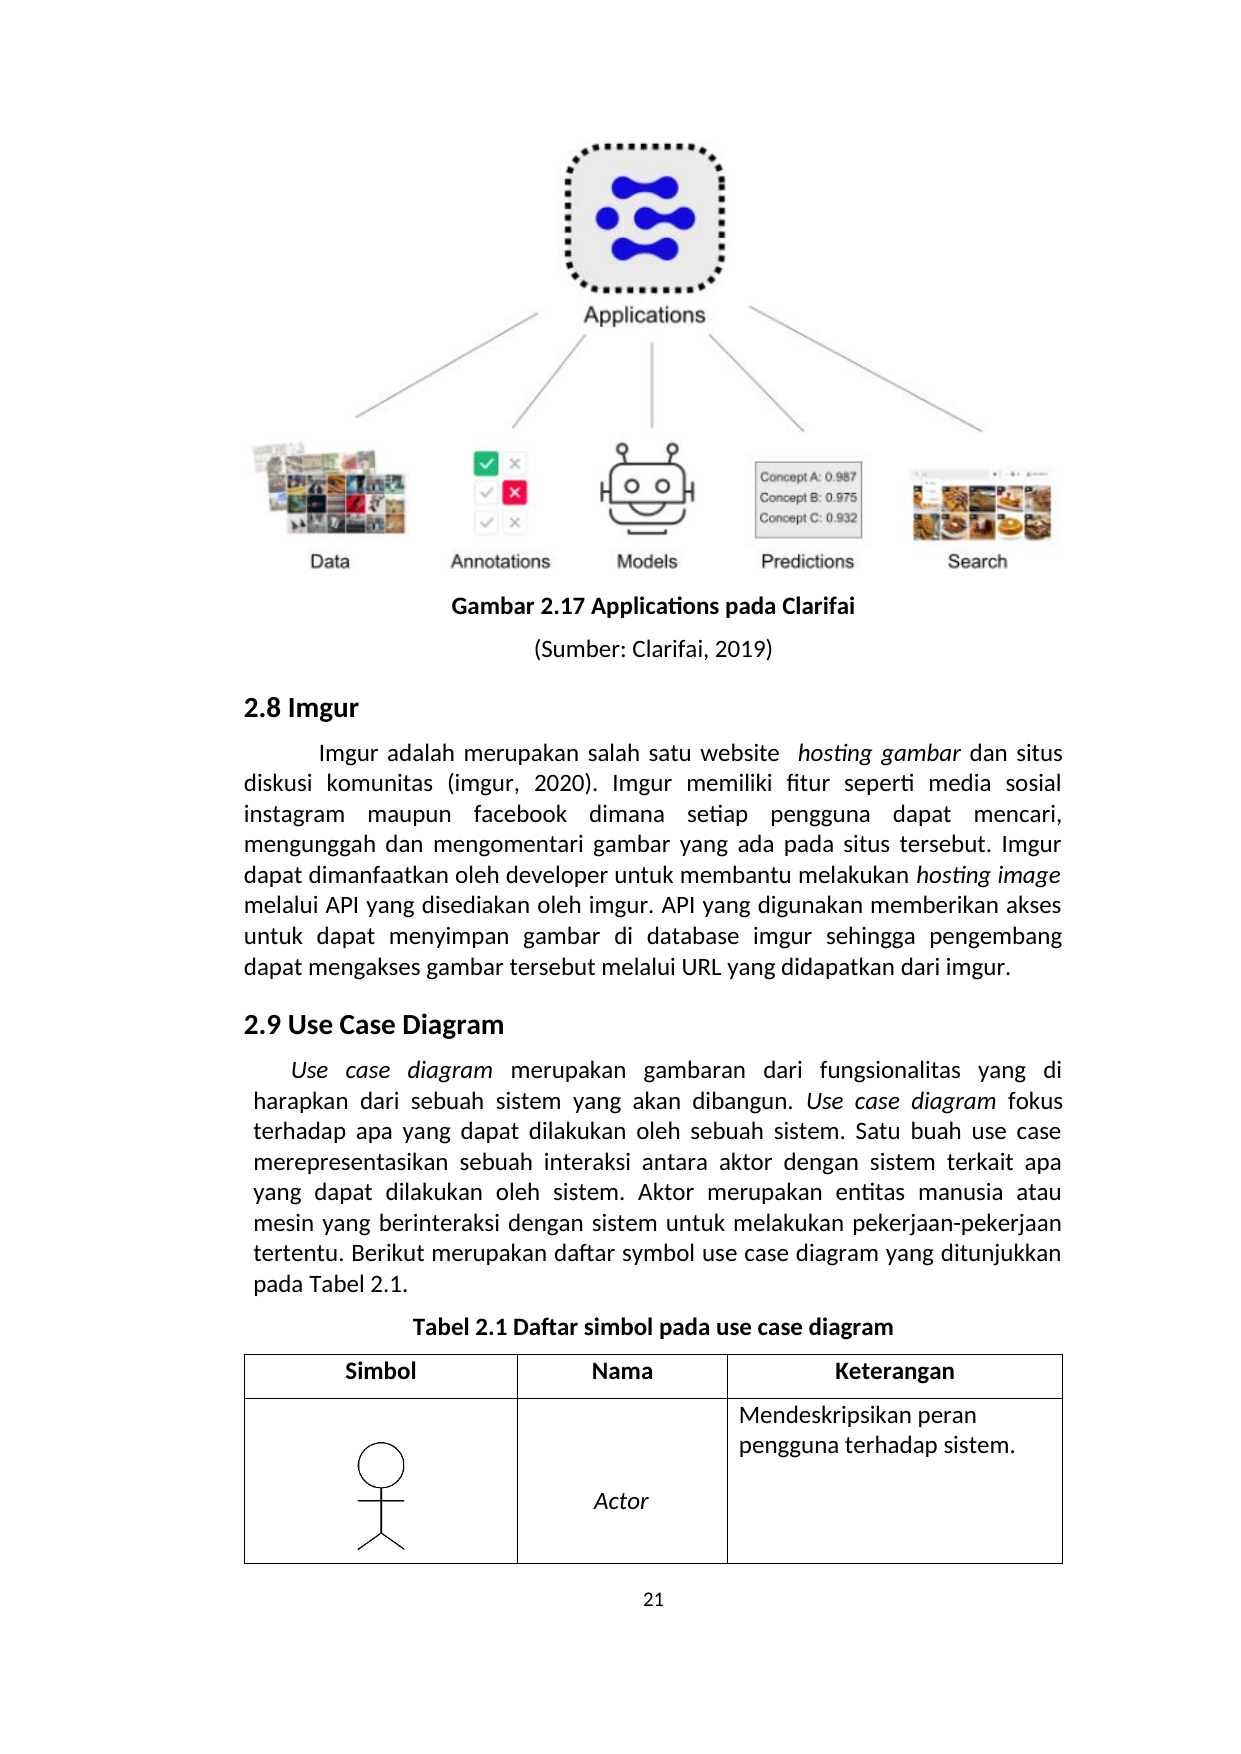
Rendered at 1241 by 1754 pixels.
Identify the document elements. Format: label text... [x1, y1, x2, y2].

table_header Nama [518, 1355, 727, 1398]
picture [357, 1442, 405, 1550]
table_header Keterangan [728, 1355, 1062, 1398]
subtitle Use Case Diagram [244, 1006, 1063, 1042]
subtitle Imgur [244, 689, 1063, 724]
text (Sumber: Clarifai, 2019) [244, 633, 1063, 664]
table_header Simbol [245, 1355, 517, 1398]
picture [243, 140, 1063, 578]
text Imgur adalah merupakan salah satu website hosting gambar dan situs diskusi komunitas (imgur, 2020). Imgur memiliki fitur seperti media sosial instagram maupun facebook dimana setiap pengguna dapat mencari, mengunggah dan mengomentari gambar yang ada pada situs tersebut. Imgur dapat dimanfaatkan oleh developer untuk membantu melakukan hosting image melalui API yang disediakan oleh imgur. API yang digunakan memberikan akses untuk dapat menyimpan gambar di database imgur sehingga pengembang dapat mengakses gambar tersebut melalui URL yang didapatkan dari imgur. [244, 737, 1063, 981]
table_cell Mendeskripsikan peran pengguna terhadap sistem. [728, 1399, 1062, 1562]
text Tabel 2.1 Daftar simbol pada use case diagram [244, 1311, 1063, 1342]
table_cell [245, 1399, 517, 1562]
text Use case diagram merupakan gambaran dari fungsionalitas yang di harapkan dari sebuah sistem yang akan dibangun. Use case diagram fokus terhadap apa yang dapat dilakukan oleh sebuah sistem. Satu buah use case merepresentasikan sebuah interaksi antara aktor dengan sistem terkait apa yang dapat dilakukan oleh sistem. Aktor merupakan entitas manusia atau mesin yang berinteraksi dengan sistem untuk melakukan pekerjaan-pekerjaan tertentu. Berikut merupakan daftar symbol use case diagram yang ditunjukkan pada Tabel 2.1. [253, 1054, 1063, 1298]
table_cell Actor [518, 1399, 727, 1562]
